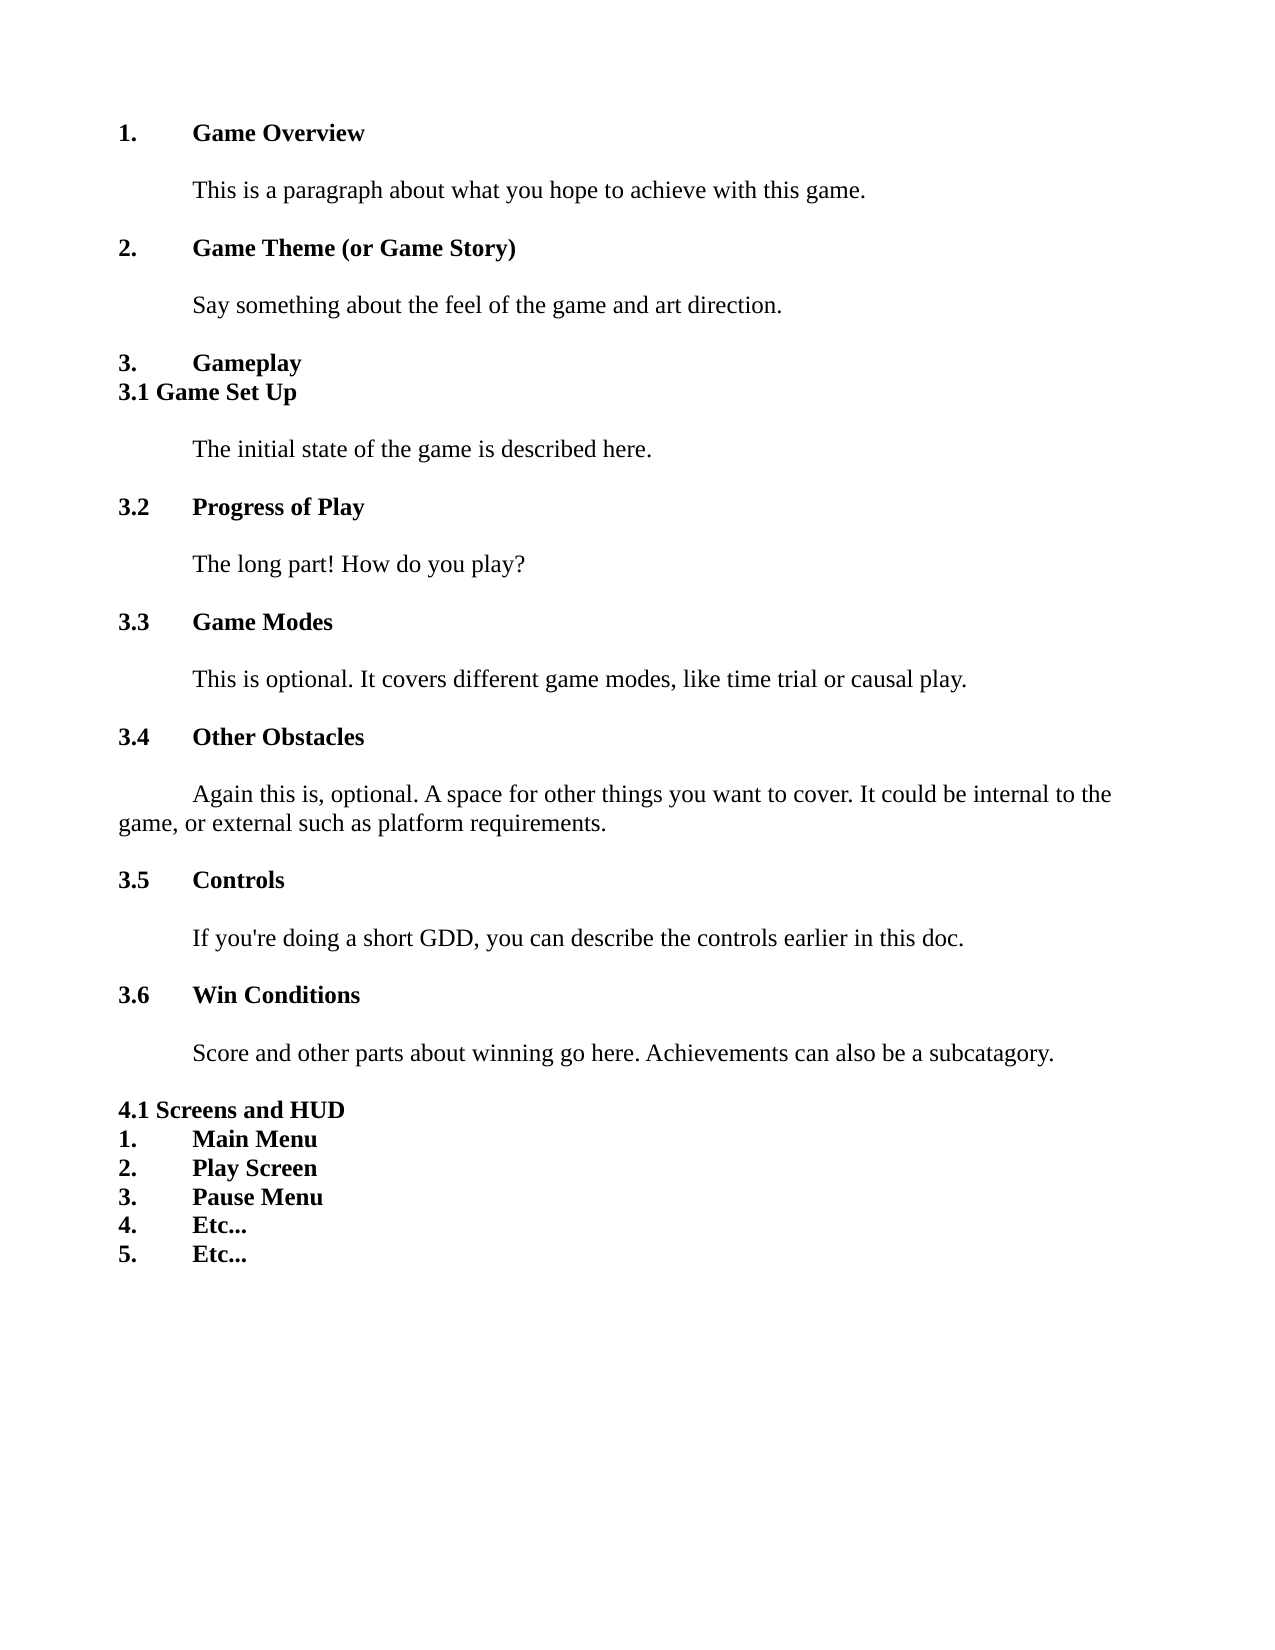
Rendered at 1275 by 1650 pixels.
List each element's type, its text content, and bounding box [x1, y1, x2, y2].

text Say something about the feel of the game and art direction. [118, 291, 1157, 319]
list Game Theme (or Game Story) [118, 233, 1157, 262]
text The initial state of the game is described here. [118, 434, 1157, 463]
text The long part! How do you play? [118, 549, 1157, 578]
list Play Screen [118, 1153, 1157, 1182]
text This is a paragraph about what you hope to achieve with this game. [118, 176, 1157, 204]
list Game Overview [118, 118, 1157, 147]
list Win Conditions [118, 981, 1157, 1009]
list Progress of Play [118, 492, 1157, 521]
text Again this is, optional. A space for other things you want to cover. It could be internal to the game, or external such as platform requirements. [118, 779, 1157, 837]
list Main Menu [118, 1124, 1157, 1153]
text This is optional. It covers different game modes, like time trial or causal play. [118, 664, 1157, 693]
text Score and other parts about winning go here. Achievements can also be a subcatagory. [118, 1038, 1157, 1067]
list Pause Menu [118, 1182, 1157, 1211]
list Controls [118, 866, 1157, 894]
list Other Obstacles [118, 722, 1157, 751]
text 3.1 Game Set Up [118, 377, 1157, 406]
list Etc... [118, 1239, 1157, 1268]
text If you're doing a short GDD, you can describe the controls earlier in this doc. [118, 923, 1157, 952]
text 4.1 Screens and HUD [118, 1096, 1157, 1124]
list Gameplay [118, 348, 1157, 377]
list Game Modes [118, 607, 1157, 636]
list Etc... [118, 1211, 1157, 1239]
